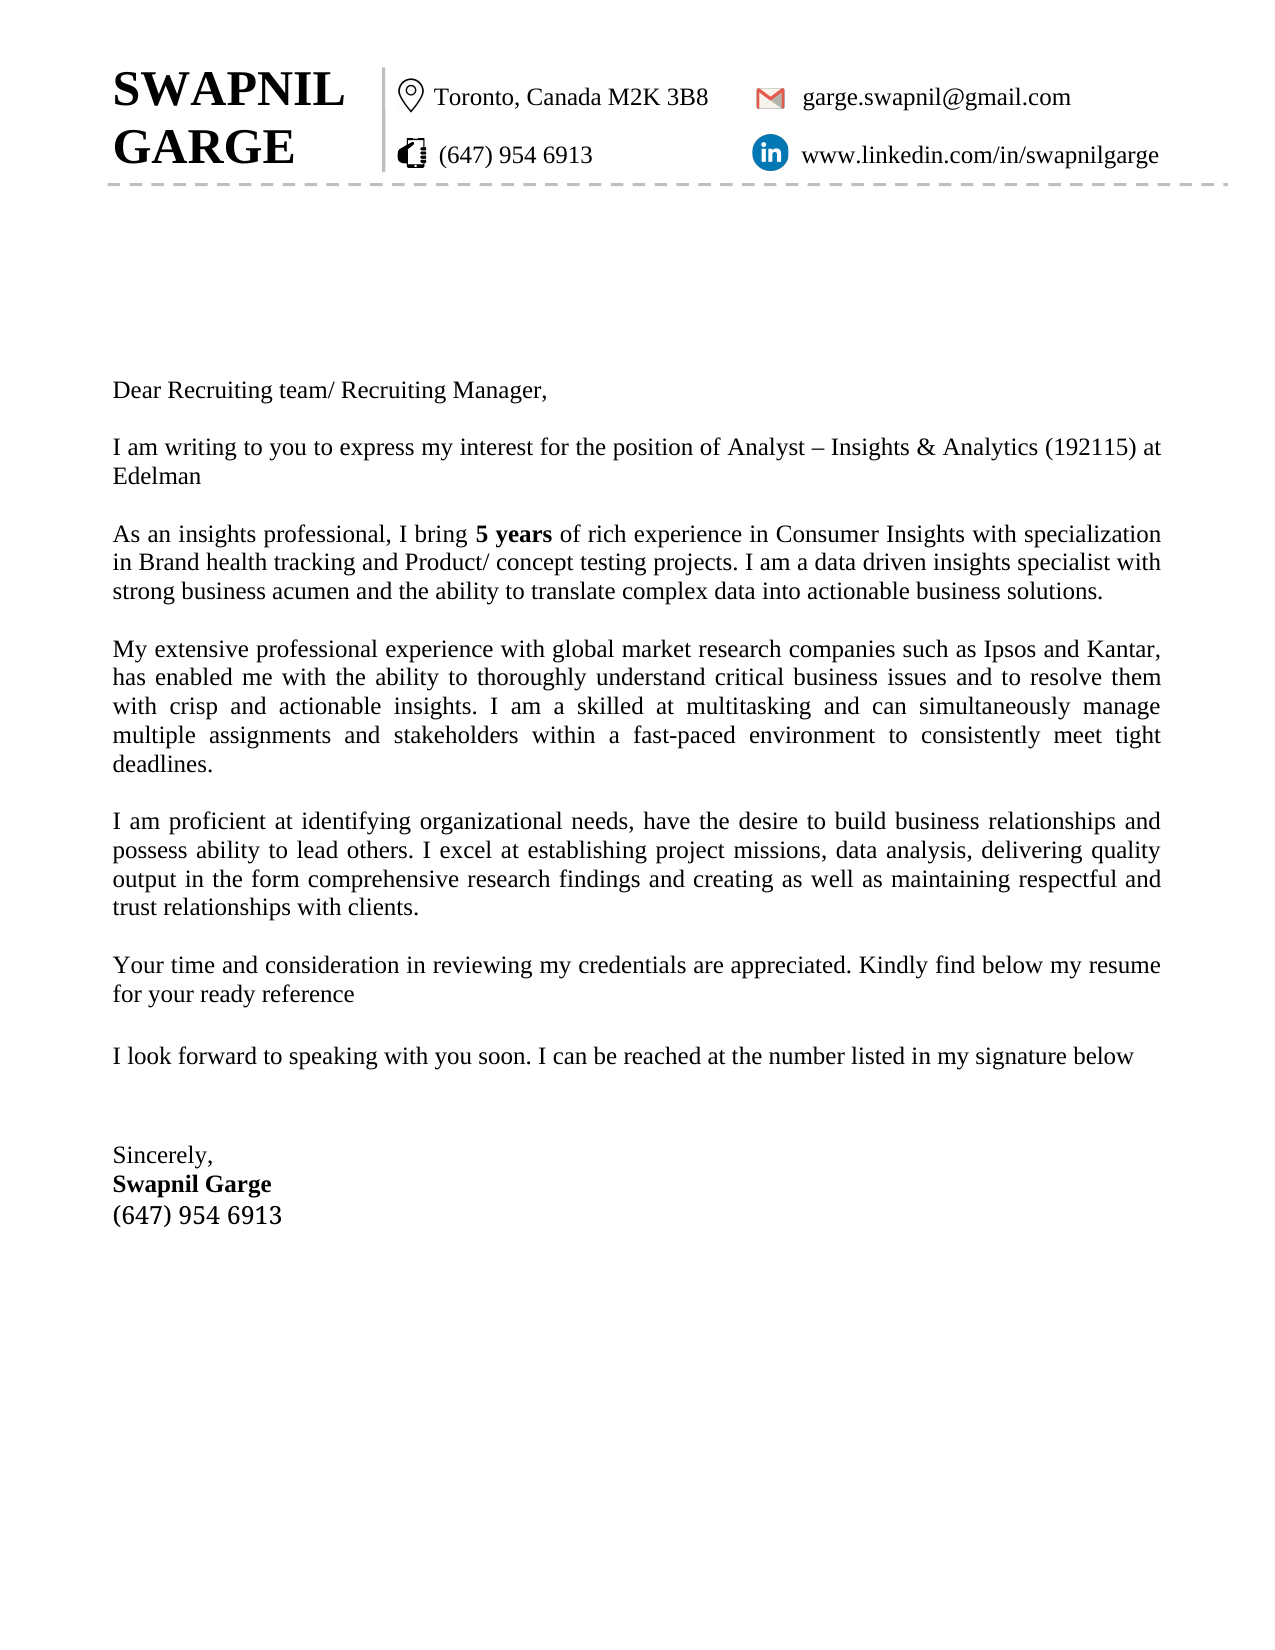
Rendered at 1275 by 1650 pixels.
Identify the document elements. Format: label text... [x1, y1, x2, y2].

text (647) 954 6913 [112, 1198, 1162, 1232]
text My extensive professional experience with global market research companies such as Ipsos and Kantar, has enabled me with the ability to thoroughly understand critical business issues and to resolve them with crisp and actionable insights. I am a skilled at multitasking and can simultaneously manage multiple assignments and stakeholders within a fast-paced environment to consistently meet tight deadlines. [112, 634, 1162, 777]
text I am writing to you to express my interest for the position of Analyst – Insights & Analytics (192115) at Edelman [112, 432, 1162, 490]
picture [752, 80, 789, 117]
text As an insights professional, I bring 5 years of rich experience in Consumer Insights with specialization in Brand health tracking and Product/ concept testing projects. I am a data driven insights specialist with strong business acumen and the ability to translate complex data into actionable business solutions. [112, 519, 1162, 605]
text Sincerely, [112, 1140, 1162, 1169]
text I am proficient at identifying organizational needs, have the desire to build business relationships and possess ability to lead others. I excel at establishing project missions, data analysis, delivering quality output in the form comprehensive research findings and creating as well as maintaining respectful and trust relationships with clients. [112, 806, 1162, 921]
text Swapnil Garge [112, 1169, 1162, 1198]
picture [397, 138, 427, 168]
text GARGE (647) 954 6913 www.linkedin.com/in/swapnilgarge [112, 117, 1162, 174]
picture [777, 134, 789, 146]
text Dear Recruiting team/ Recruiting Manager, [112, 375, 1162, 404]
picture [778, 160, 789, 171]
picture [395, 78, 427, 114]
text Your time and consideration in reviewing my credentials are appreciated. Kindly find below my resume for your ready reference [112, 950, 1162, 1007]
picture [752, 159, 764, 171]
picture [752, 134, 764, 146]
text I look forward to speaking with you soon. I can be reached at the number listed in my signature below [112, 1041, 1162, 1070]
picture [769, 149, 781, 161]
text SWAPNIL Toronto, Canada M2K 3B8 garge.swapnil@gmail.com [112, 59, 1162, 117]
